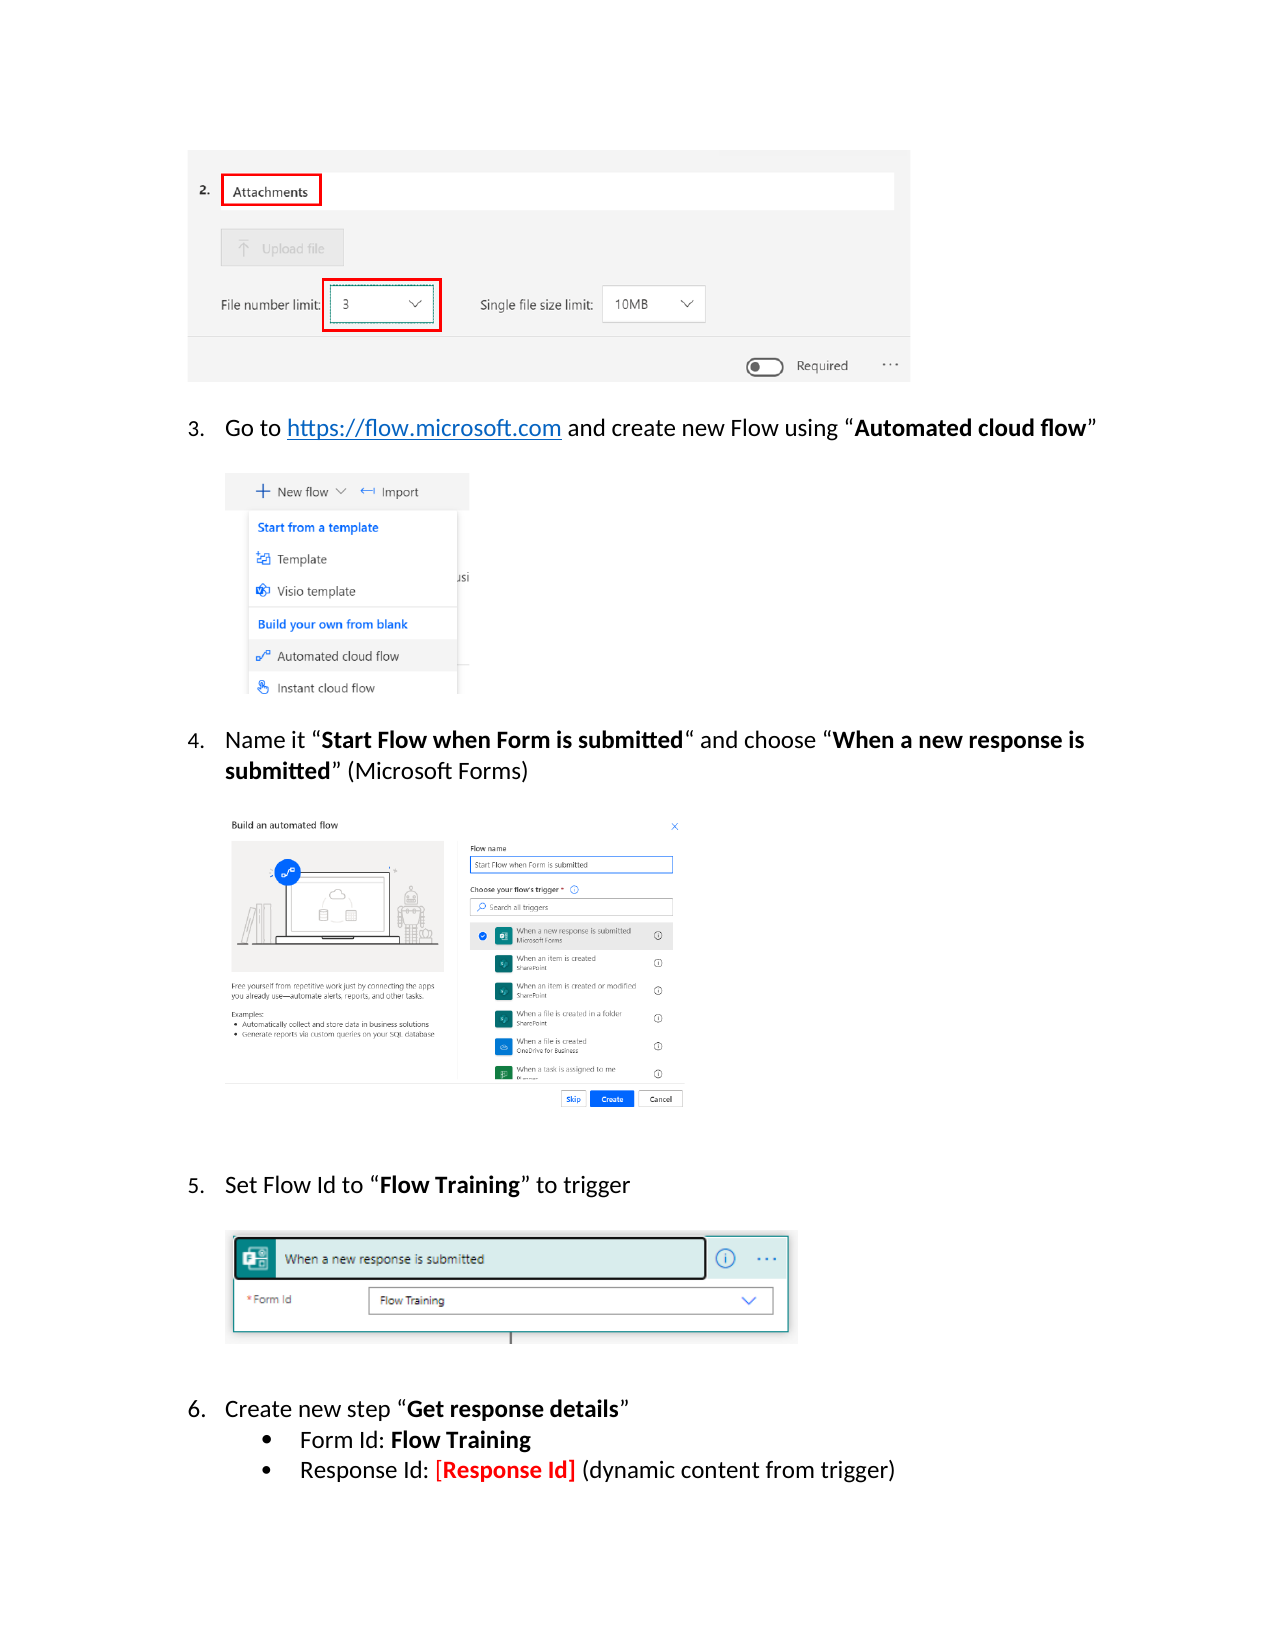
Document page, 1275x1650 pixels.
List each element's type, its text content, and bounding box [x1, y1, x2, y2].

list Response Id: [Response Id] (dynamic content from trigger) [262, 1454, 1125, 1485]
list Form Id: Flow Training​ [262, 1424, 1125, 1454]
list Go to https://flow.microsoft.com and create new Flow using “Automated cloud flow” [187, 413, 1125, 443]
list Create new step “Get response details” [187, 1393, 1125, 1424]
picture [225, 816, 685, 1109]
list Set Flow Id to “Flow Training” to trigger [187, 1169, 1125, 1200]
picture [187, 150, 911, 382]
picture [225, 1230, 798, 1344]
picture [225, 473, 470, 694]
list Name it “Start Flow when Form is submitted“​ and choose “When a new response is submitted” (Microsoft Forms) [187, 724, 1125, 786]
